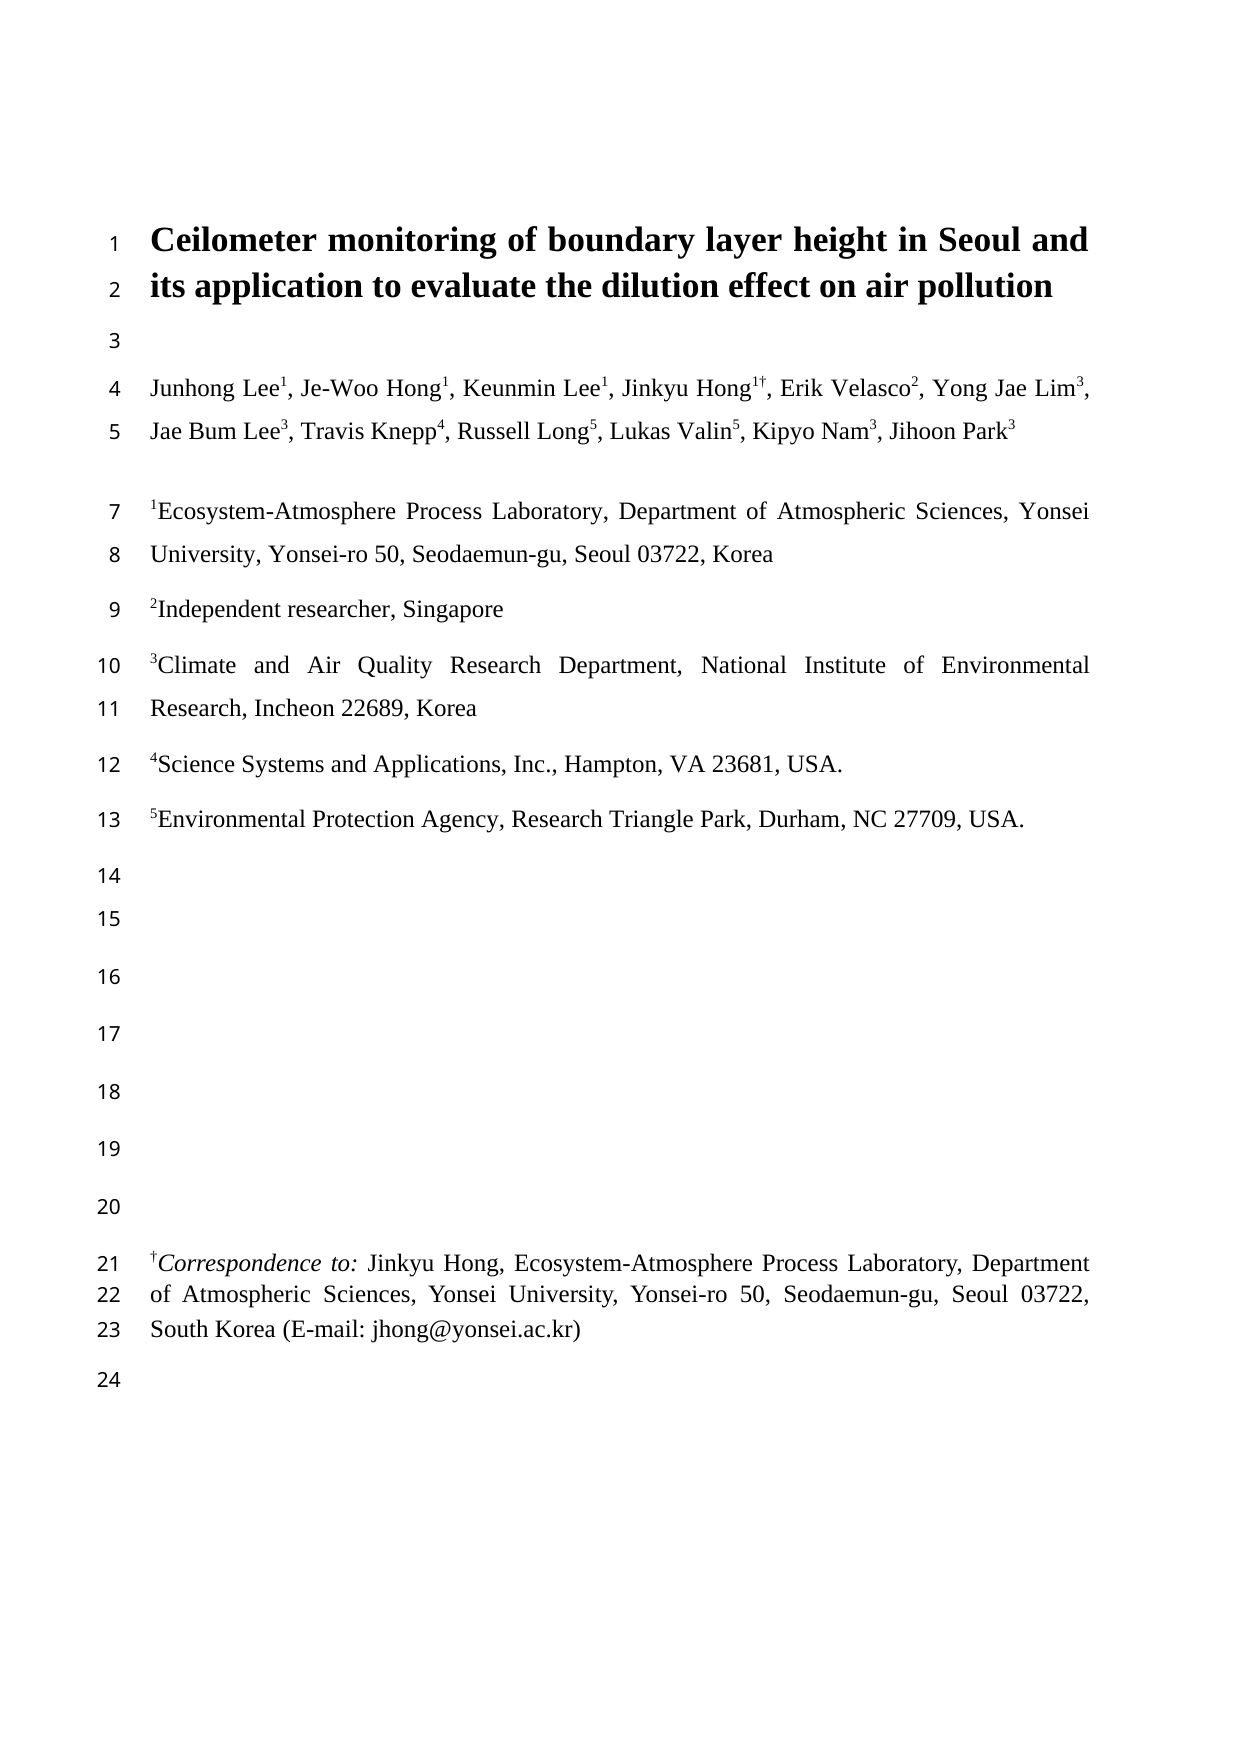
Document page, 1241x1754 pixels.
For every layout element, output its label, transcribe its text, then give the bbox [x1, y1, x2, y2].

text 5Environmental Protection Agency, Research Triangle Park, Durham, NC 27709, USA. [150, 804, 1090, 833]
text 3Climate and Air Quality Research Department, National Institute of Environmental Research, Incheon 22689, Korea [150, 650, 1090, 722]
text 4Science Systems and Applications, Inc., Hampton, VA 23681, USA. [150, 749, 1090, 778]
title Ceilometer monitoring of boundary layer height in Seoul and its application to evaluate the dilution effect on air pollution [150, 215, 1090, 306]
text Junhong Lee1, Je-Woo Hong1, Keunmin Lee1, Jinkyu Hong1†, Erik Velasco2, Yong Jae Lim3, Jae Bum Lee3, Travis Knepp4, Russell Long5, Lukas Valin5, Kipyo Nam3, Jihoon Park3 [150, 373, 1090, 444]
text 2Independent researcher, Singapore [150, 594, 1090, 623]
text 1Ecosystem-Atmosphere Process Laboratory, Department of Atmospheric Sciences, Yonsei University, Yonsei-ro 50, Seodaemun-gu, Seoul 03722, Korea [150, 496, 1090, 568]
text †Correspondence to: Jinkyu Hong, Ecosystem-Atmosphere Process Laboratory, Department of Atmospheric Sciences, Yonsei University, Yonsei-ro 50, Seodaemun-gu, Seoul 03722, South Korea (E-mail: jhong@yonsei.ac.kr) [150, 1248, 1090, 1345]
